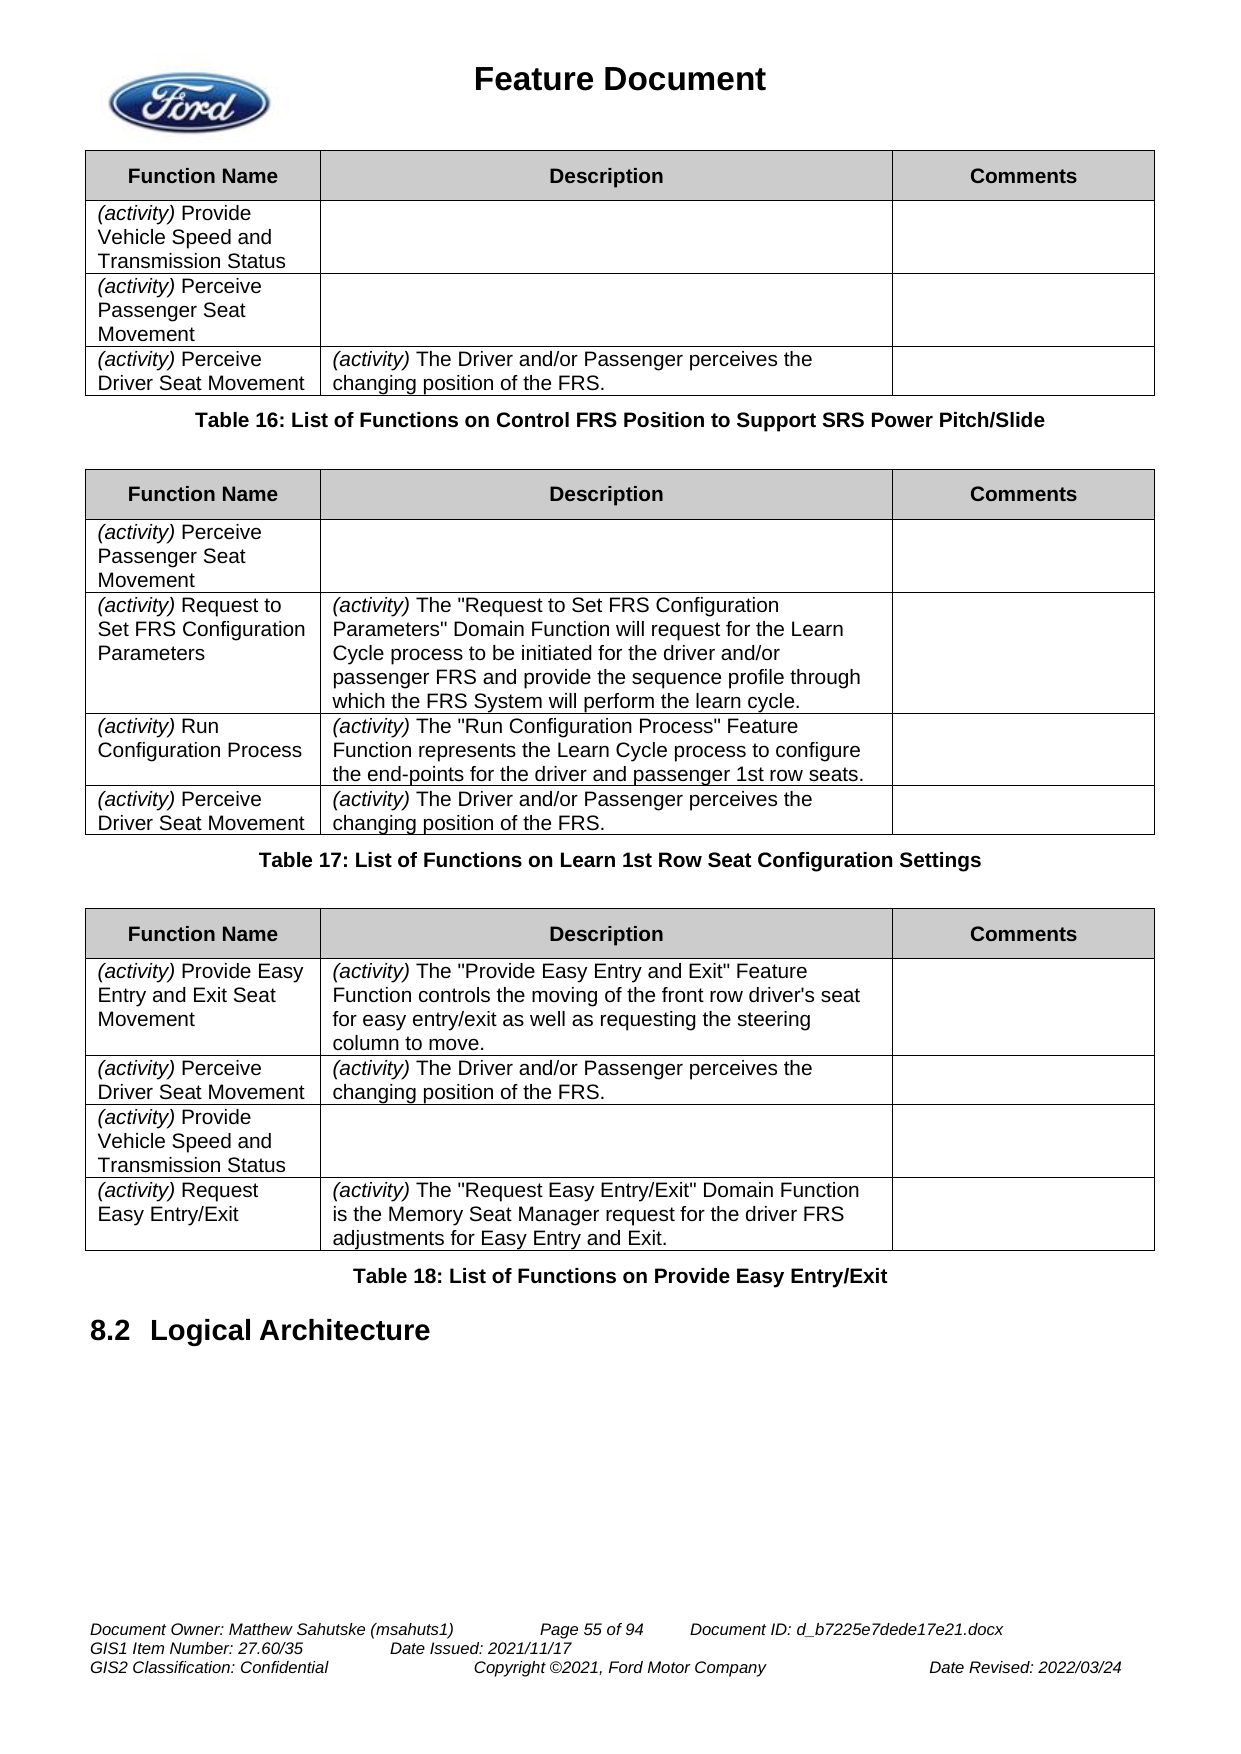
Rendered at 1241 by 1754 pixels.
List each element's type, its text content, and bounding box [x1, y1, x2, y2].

table_header Description [321, 470, 892, 519]
table_cell (activity) Run Configuration Process [86, 714, 320, 785]
table_cell (activity) Request to Set FRS Configuration Parameters [86, 593, 320, 712]
table_cell [893, 1056, 1154, 1104]
table_cell (activity) Perceive Passenger Seat Movement [86, 520, 320, 592]
table_cell (activity) Perceive Driver Seat Movement [86, 1056, 320, 1104]
table_cell (activity) Provide Easy Entry and Exit Seat Movement [86, 959, 320, 1055]
table_cell (activity) The "Run Configuration Process" Feature Function represents the Learn Cycle process to configure the end-points for the driver and passenger 1st row seats. [321, 714, 892, 785]
picture [89, 53, 290, 150]
table_cell [893, 786, 1154, 834]
table_header Description [321, 151, 892, 200]
table_header Comments [893, 151, 1154, 200]
table_cell (activity) Perceive Driver Seat Movement [86, 786, 320, 834]
table_cell (activity) Provide Vehicle Speed and Transmission Status [86, 201, 320, 273]
table_cell [321, 274, 892, 346]
table_header Function Name [86, 470, 320, 519]
table_header Comments [893, 909, 1154, 958]
table_cell [893, 593, 1154, 712]
table_cell [893, 520, 1154, 592]
table_cell (activity) Perceive Passenger Seat Movement [86, 274, 320, 346]
table_cell (activity) The "Request to Set FRS Configuration Parameters" Domain Function will request for the Learn Cycle process to be initiated for the driver and/or passenger FRS and provide the sequence profile through which the FRS System will perform the learn cycle. [321, 593, 892, 712]
table_cell (activity) The "Request Easy Entry/Exit" Domain Function is the Memory Seat Manager request for the driver FRS adjustments for Easy Entry and Exit. [321, 1178, 892, 1250]
table_cell [321, 520, 892, 592]
text Table 17: List of Functions on Learn 1st Row Seat Configuration Settings [90, 848, 1150, 872]
table_cell (activity) Provide Vehicle Speed and Transmission Status [86, 1105, 320, 1177]
table_cell [893, 347, 1154, 395]
table_cell (activity) The Driver and/or Passenger perceives the changing position of the FRS. [321, 786, 892, 834]
table_cell [321, 1105, 892, 1177]
table_cell [893, 714, 1154, 785]
table_cell (activity) Request Easy Entry/Exit [86, 1178, 320, 1250]
table_cell [321, 201, 892, 273]
table_cell [893, 201, 1154, 273]
table_header Comments [893, 470, 1154, 519]
table_cell [893, 1178, 1154, 1250]
table_header Description [321, 909, 892, 958]
table_cell [893, 274, 1154, 346]
text Table 16: List of Functions on Control FRS Position to Support SRS Power Pitch/Slide [90, 408, 1150, 432]
table_cell (activity) The Driver and/or Passenger perceives the changing position of the FRS. [321, 1056, 892, 1104]
table_header Function Name [86, 151, 320, 200]
table_cell (activity) Perceive Driver Seat Movement [86, 347, 320, 395]
table_cell [893, 959, 1154, 1055]
subtitle Logical Architecture [90, 1312, 1150, 1346]
text Table 18: List of Functions on Provide Easy Entry/Exit [90, 1263, 1150, 1287]
table_cell (activity) The "Provide Easy Entry and Exit" Feature Function controls the moving of the front row driver's seat for easy entry/exit as well as requesting the steering column to move. [321, 959, 892, 1055]
table_cell (activity) The Driver and/or Passenger perceives the changing position of the FRS. [321, 347, 892, 395]
table_cell [893, 1105, 1154, 1177]
table_header Function Name [86, 909, 320, 958]
